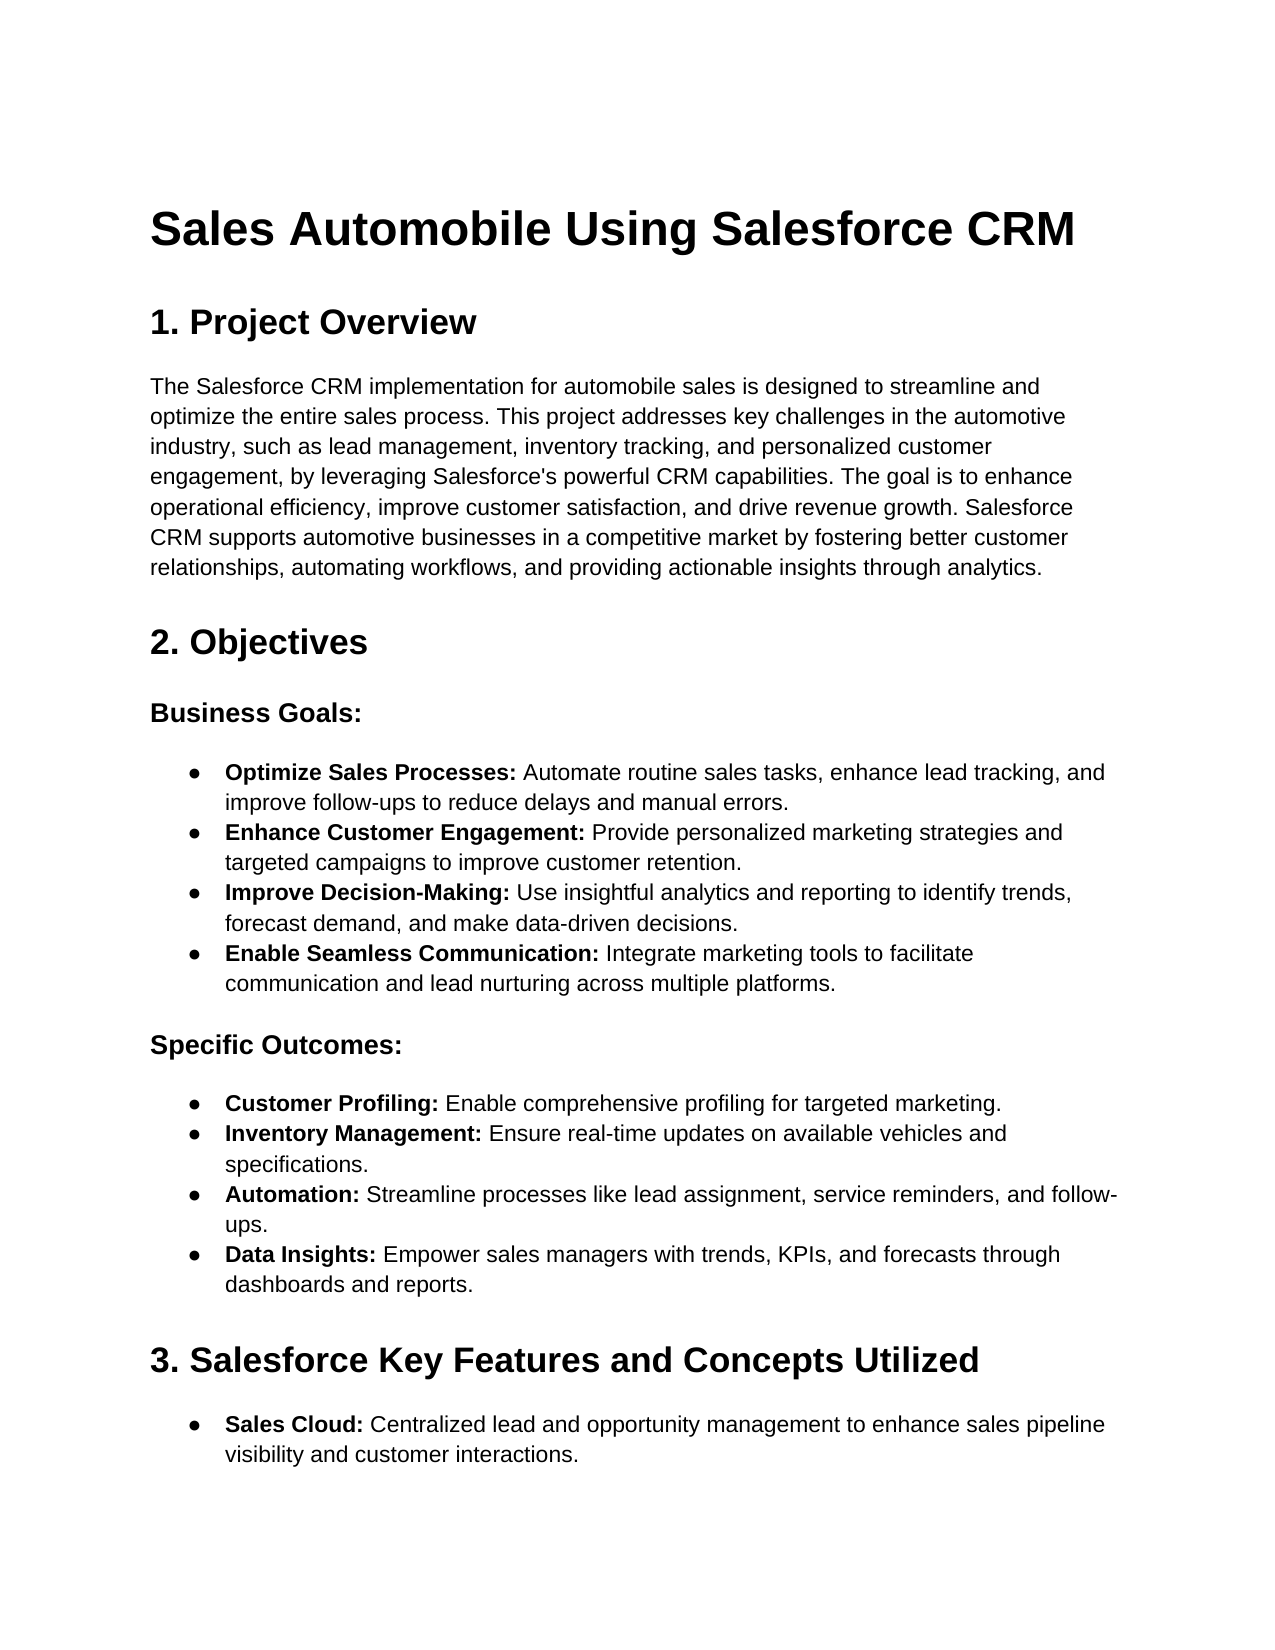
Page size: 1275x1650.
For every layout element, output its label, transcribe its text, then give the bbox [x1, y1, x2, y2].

list Improve Decision-Making: Use insightful analytics and reporting to identify trends, forecast demand, and make data-driven decisions. [187, 879, 1125, 936]
list Optimize Sales Processes: Automate routine sales tasks, enhance lead tracking, and improve follow-ups to reduce delays and manual errors. [187, 758, 1125, 815]
list Data Insights: Empower sales managers with trends, KPIs, and forecasts through dashboards and reports. [187, 1241, 1125, 1298]
list Customer Profiling: Enable comprehensive profiling for targeted marketing. [187, 1090, 1125, 1117]
list Automation: Streamline processes like lead assignment, service reminders, and follow-ups. [187, 1181, 1125, 1237]
subtitle Specific Outcomes: [150, 1029, 1125, 1061]
list Inventory Management: Ensure real-time updates on available vehicles and specifications. [187, 1120, 1125, 1177]
list Enhance Customer Engagement: Provide personalized marketing strategies and targeted campaigns to improve customer retention. [187, 819, 1125, 875]
list Enable Seamless Communication: Integrate marketing tools to facilitate communication and lead nurturing across multiple platforms. [187, 940, 1125, 996]
subtitle 1. Project Overview [150, 301, 1125, 342]
subtitle Business Goals: [150, 697, 1125, 729]
subtitle 2. Objectives [150, 622, 1125, 662]
subtitle 3. Salesforce Key Features and Concepts Utilized [150, 1339, 1125, 1380]
list Sales Cloud: Centralized lead and opportunity management to enhance sales pipeline visibility and customer interactions. [187, 1411, 1125, 1467]
subtitle Sales Automobile Using Salesforce CRM [150, 200, 1125, 255]
text The Salesforce CRM implementation for automobile sales is designed to streamline and optimize the entire sales process. This project addresses key challenges in the automotive industry, such as lead management, inventory tracking, and personalized customer engagement, by leveraging Salesforce's powerful CRM capabilities. The goal is to enhance operational efficiency, improve customer satisfaction, and drive revenue growth. Salesforce CRM supports automotive businesses in a competitive market by fostering better customer relationships, automating workflows, and providing actionable insights through analytics. [150, 373, 1125, 580]
